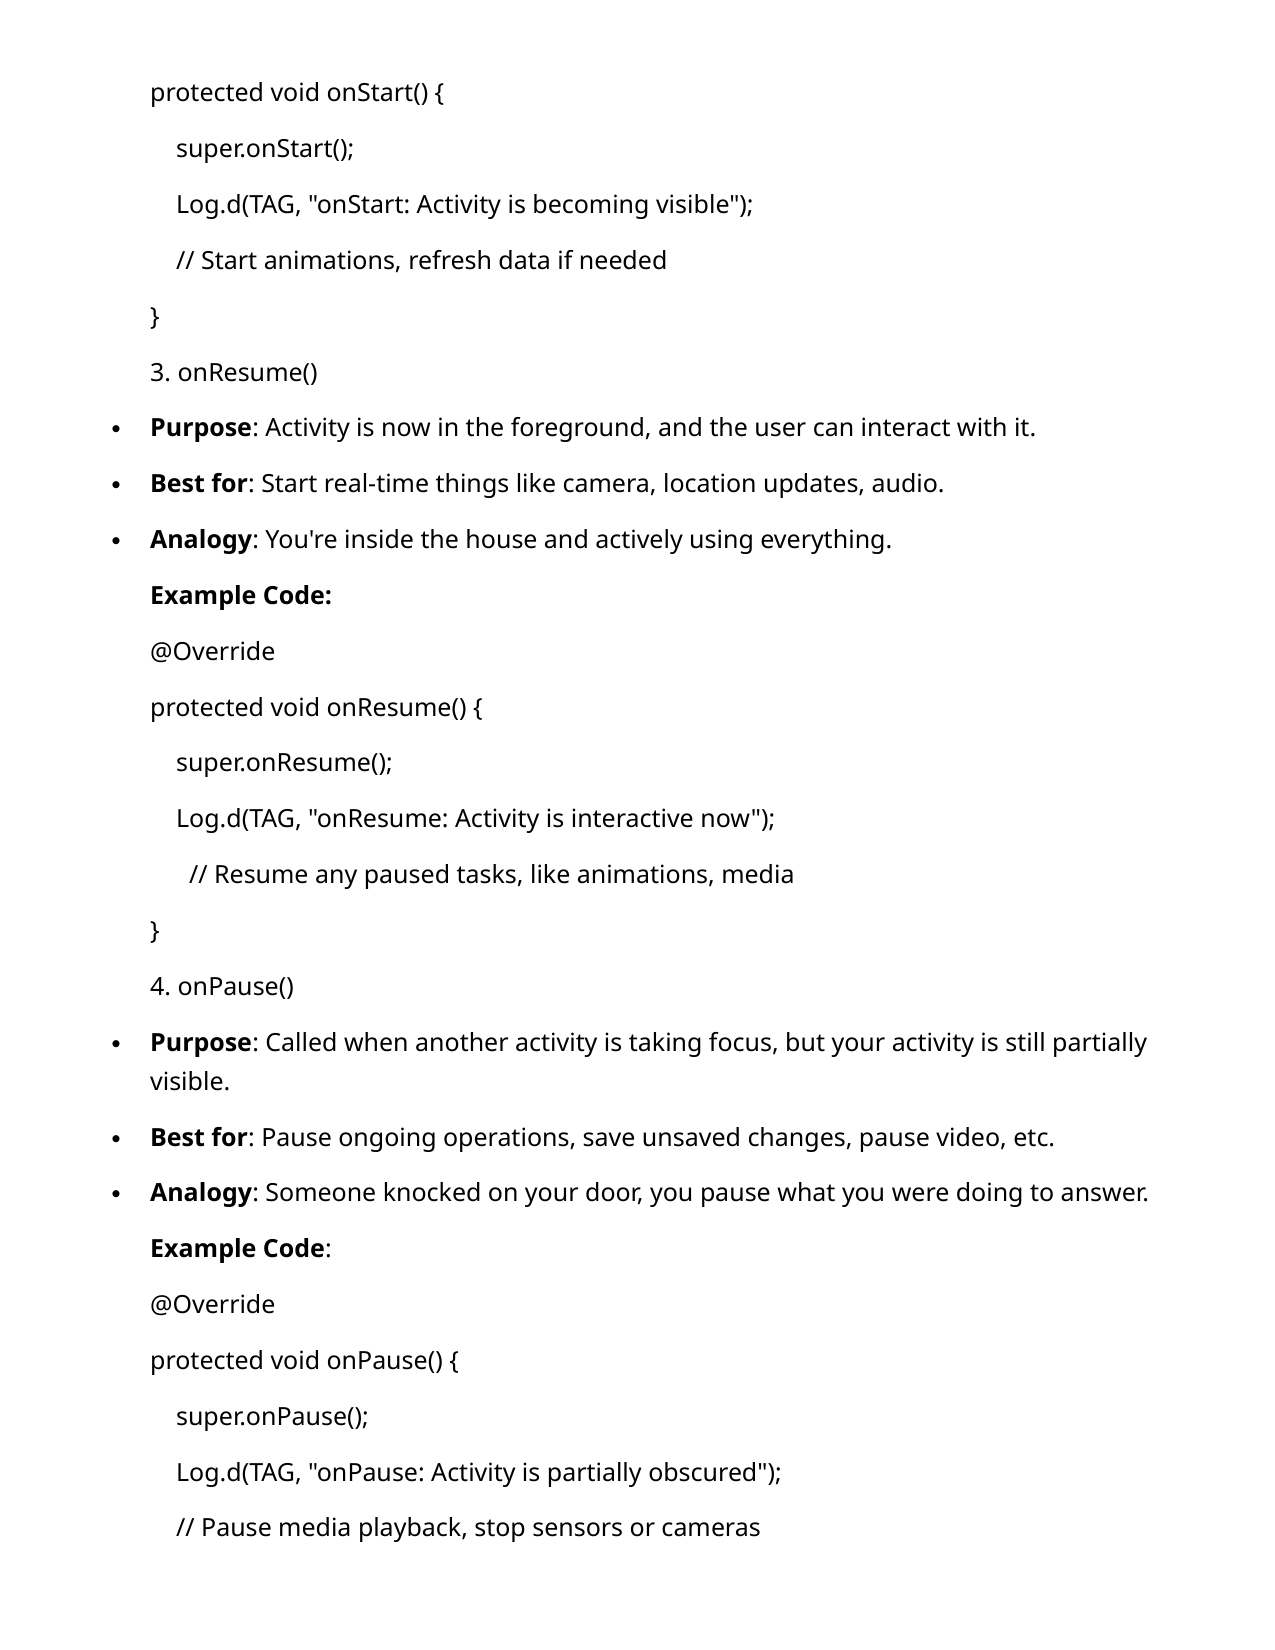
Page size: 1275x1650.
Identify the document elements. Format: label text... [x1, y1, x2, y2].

list Purpose: Activity is now in the foreground, and the user can interact with it. [112, 410, 1200, 444]
text 3. onResume() [150, 354, 1200, 388]
list Best for: Start real-time things like camera, location updates, audio. [112, 466, 1200, 500]
text protected void onPause() { [150, 1342, 1200, 1377]
list Best for: Pause ongoing operations, save unsaved changes, pause video, etc. [112, 1119, 1200, 1153]
text } [150, 912, 1200, 947]
text protected void onStart() { [150, 75, 1200, 109]
text Log.d(TAG, "onPause: Activity is partially obscured"); [150, 1454, 1200, 1488]
text Example Code: [150, 1231, 1200, 1265]
text // Start animations, refresh data if needed [150, 242, 1200, 277]
text super.onStart(); [150, 131, 1200, 165]
text Log.d(TAG, "onStart: Activity is becoming visible"); [150, 187, 1200, 221]
text super.onPause(); [150, 1398, 1200, 1432]
text protected void onResume() { [150, 689, 1200, 723]
text } [150, 298, 1200, 332]
text // Pause media playback, stop sensors or cameras [150, 1510, 1200, 1544]
text Log.d(TAG, "onResume: Activity is interactive now"); [150, 801, 1200, 835]
text Example Code: [150, 577, 1200, 612]
list Analogy: Someone knocked on your door, you pause what you were doing to answer. [112, 1175, 1200, 1209]
text super.onResume(); [150, 745, 1200, 779]
text @Override [150, 633, 1200, 667]
list Analogy: You're inside the house and actively using everything. [112, 522, 1200, 556]
text 4. onPause() [150, 968, 1200, 1002]
list Purpose: Called when another activity is taking focus, but your activity is still partially visible. [112, 1024, 1200, 1097]
text @Override [150, 1287, 1200, 1321]
text // Resume any paused tasks, like animations, media [150, 857, 1200, 891]
